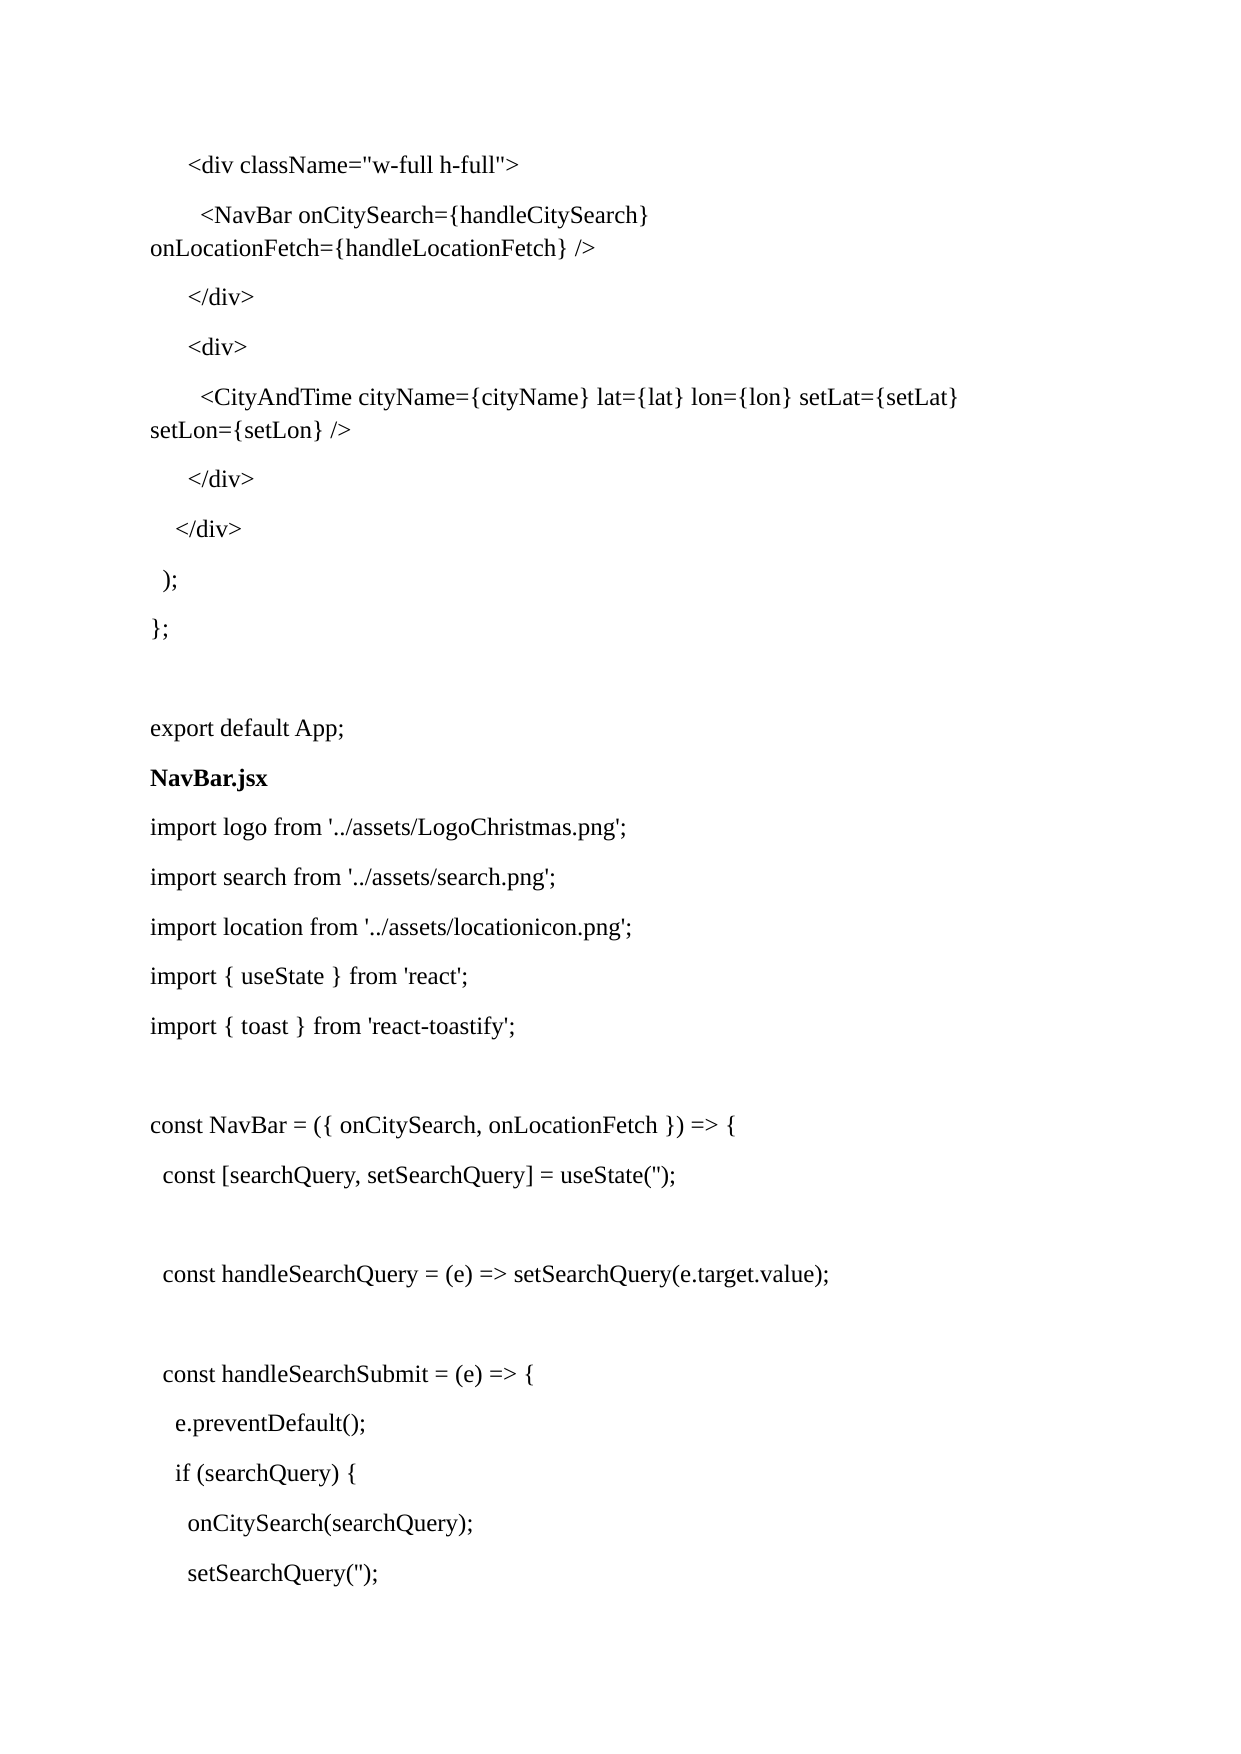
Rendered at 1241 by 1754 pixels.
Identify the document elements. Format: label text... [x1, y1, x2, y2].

text import { toast } from 'react-toastify'; [150, 1011, 1090, 1040]
text import { useState } from 'react'; [150, 961, 1090, 990]
text if (searchQuery) { [150, 1458, 1090, 1487]
text NavBar.jsx [150, 763, 1090, 791]
text </div> [150, 464, 1090, 493]
text import location from '../assets/locationicon.png'; [150, 912, 1090, 940]
text <div> [150, 332, 1090, 361]
text const handleSearchQuery = (e) => setSearchQuery(e.target.value); [150, 1259, 1090, 1288]
text </div> [150, 282, 1090, 311]
text import search from '../assets/search.png'; [150, 862, 1090, 891]
text import logo from '../assets/LogoChristmas.png'; [150, 812, 1090, 841]
text const [searchQuery, setSearchQuery] = useState(''); [150, 1160, 1090, 1189]
text e.preventDefault(); [150, 1408, 1090, 1437]
text }; [150, 613, 1090, 642]
text export default App; [150, 713, 1090, 742]
text </div> [150, 514, 1090, 543]
text <NavBar onCitySearch={handleCitySearch} onLocationFetch={handleLocationFetch} /> [150, 200, 1090, 261]
text setSearchQuery(''); [150, 1558, 1090, 1586]
text onCitySearch(searchQuery); [150, 1508, 1090, 1537]
text <div className="w-full h-full"> [150, 150, 1090, 179]
text ); [150, 564, 1090, 593]
text <CityAndTime cityName={cityName} lat={lat} lon={lon} setLat={setLat} setLon={setLon} /> [150, 382, 1090, 443]
text const handleSearchSubmit = (e) => { [150, 1359, 1090, 1388]
text const NavBar = ({ onCitySearch, onLocationFetch }) => { [150, 1110, 1090, 1139]
